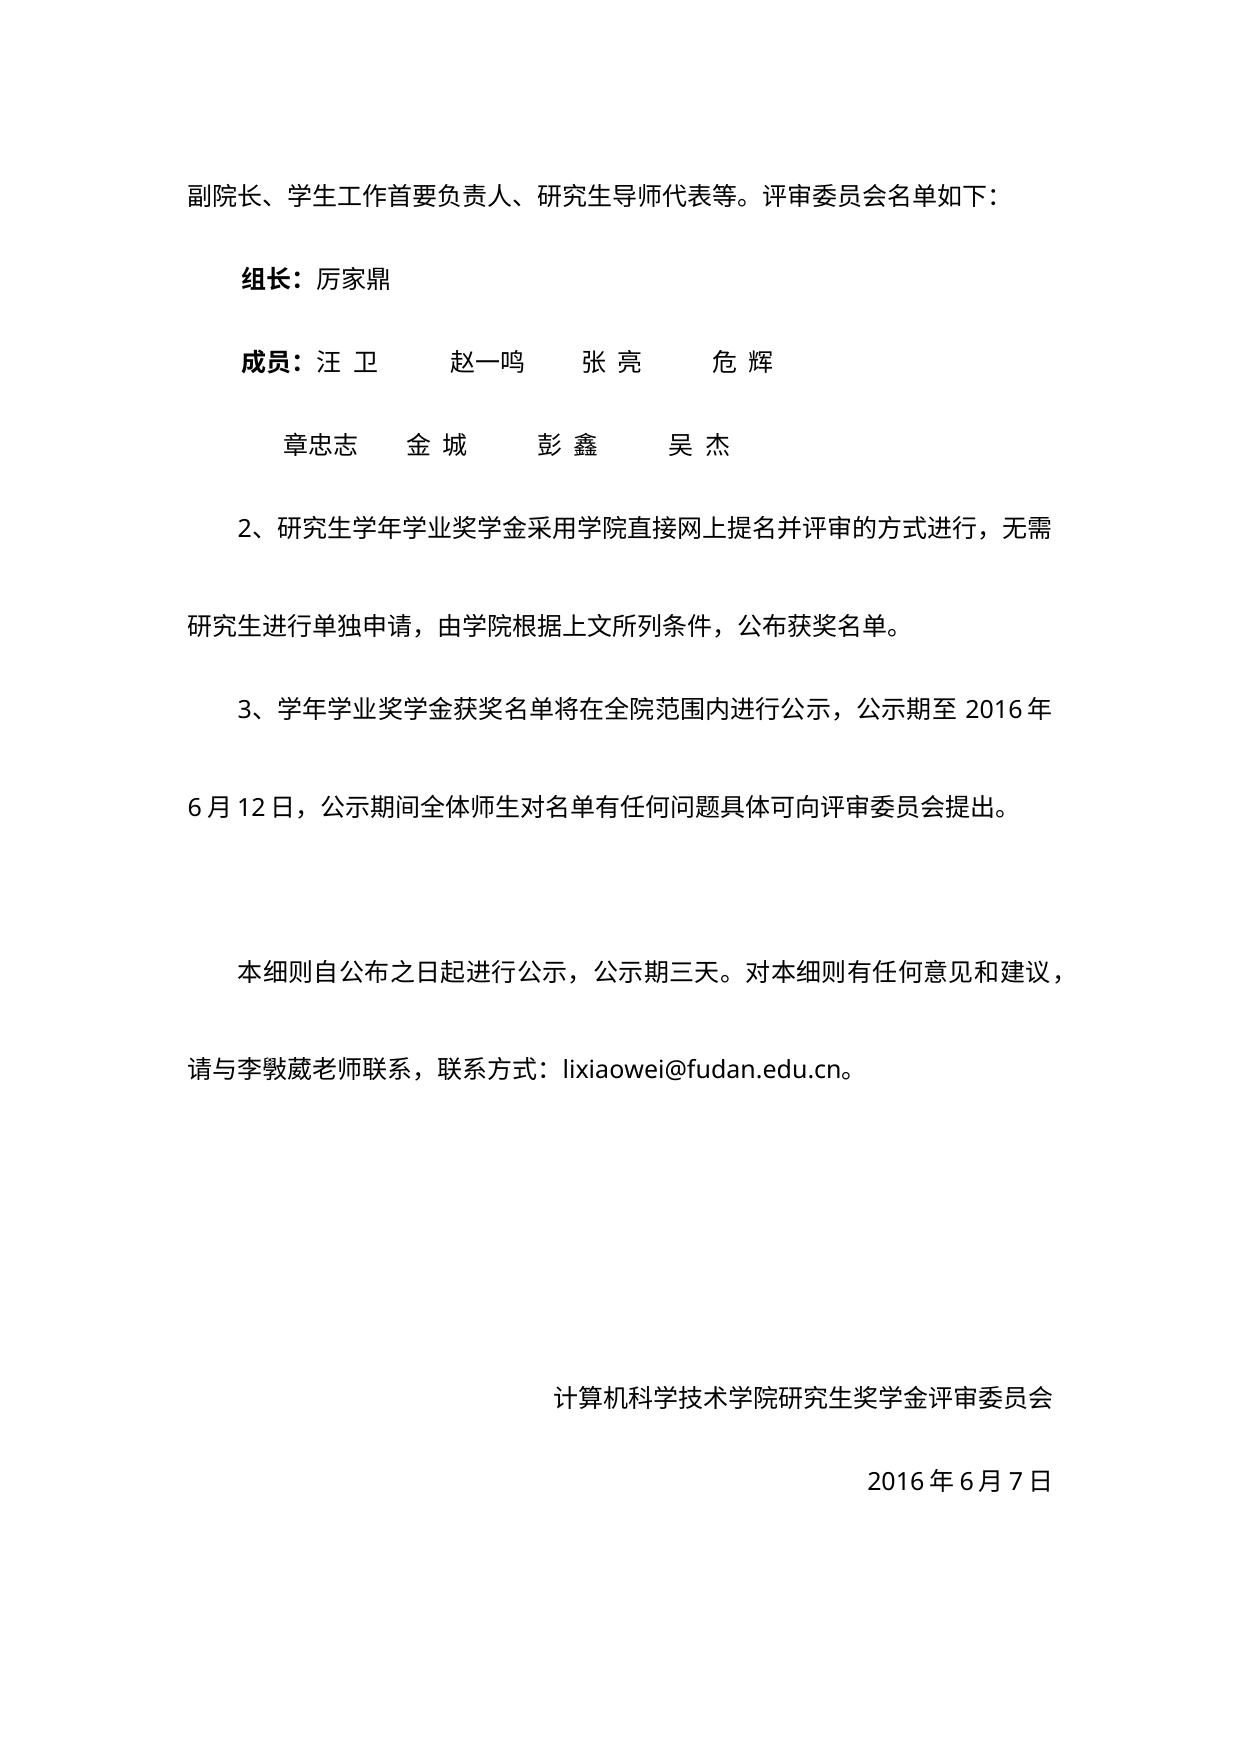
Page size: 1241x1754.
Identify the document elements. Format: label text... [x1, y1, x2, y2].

text 2、研究生学年学业奖学金采用学院直接网上提名并评审的方式进行，无需研究生进行单独申请，由学院根据上文所列条件，公布获奖名单。 [187, 494, 1053, 657]
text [187, 162, 1053, 227]
text 组长：厉家鼎 [187, 245, 1053, 310]
text 章忠志 金 城 彭 鑫 吴 杰 [187, 411, 1053, 476]
text 成员：汪 卫 赵一鸣 张 亮 危 辉 [187, 328, 1053, 393]
text 本细则自公布之日起进行公示，公示期三天。对本细则有任何意见和建议，请与李斅葳老师联系，联系方式：lixiaowei@fudan.edu.cn。 [187, 938, 1053, 1100]
text 2016年6月7日 [187, 1447, 1053, 1512]
text 计算机科学技术学院研究生奖学金评审委员会 [187, 1364, 1053, 1429]
text 3、学年学业奖学金获奖名单将在全院范围内进行公示，公示期至2016年6月12日，公示期间全体师生对名单有任何问题具体可向评审委员会提出。 [187, 675, 1053, 838]
